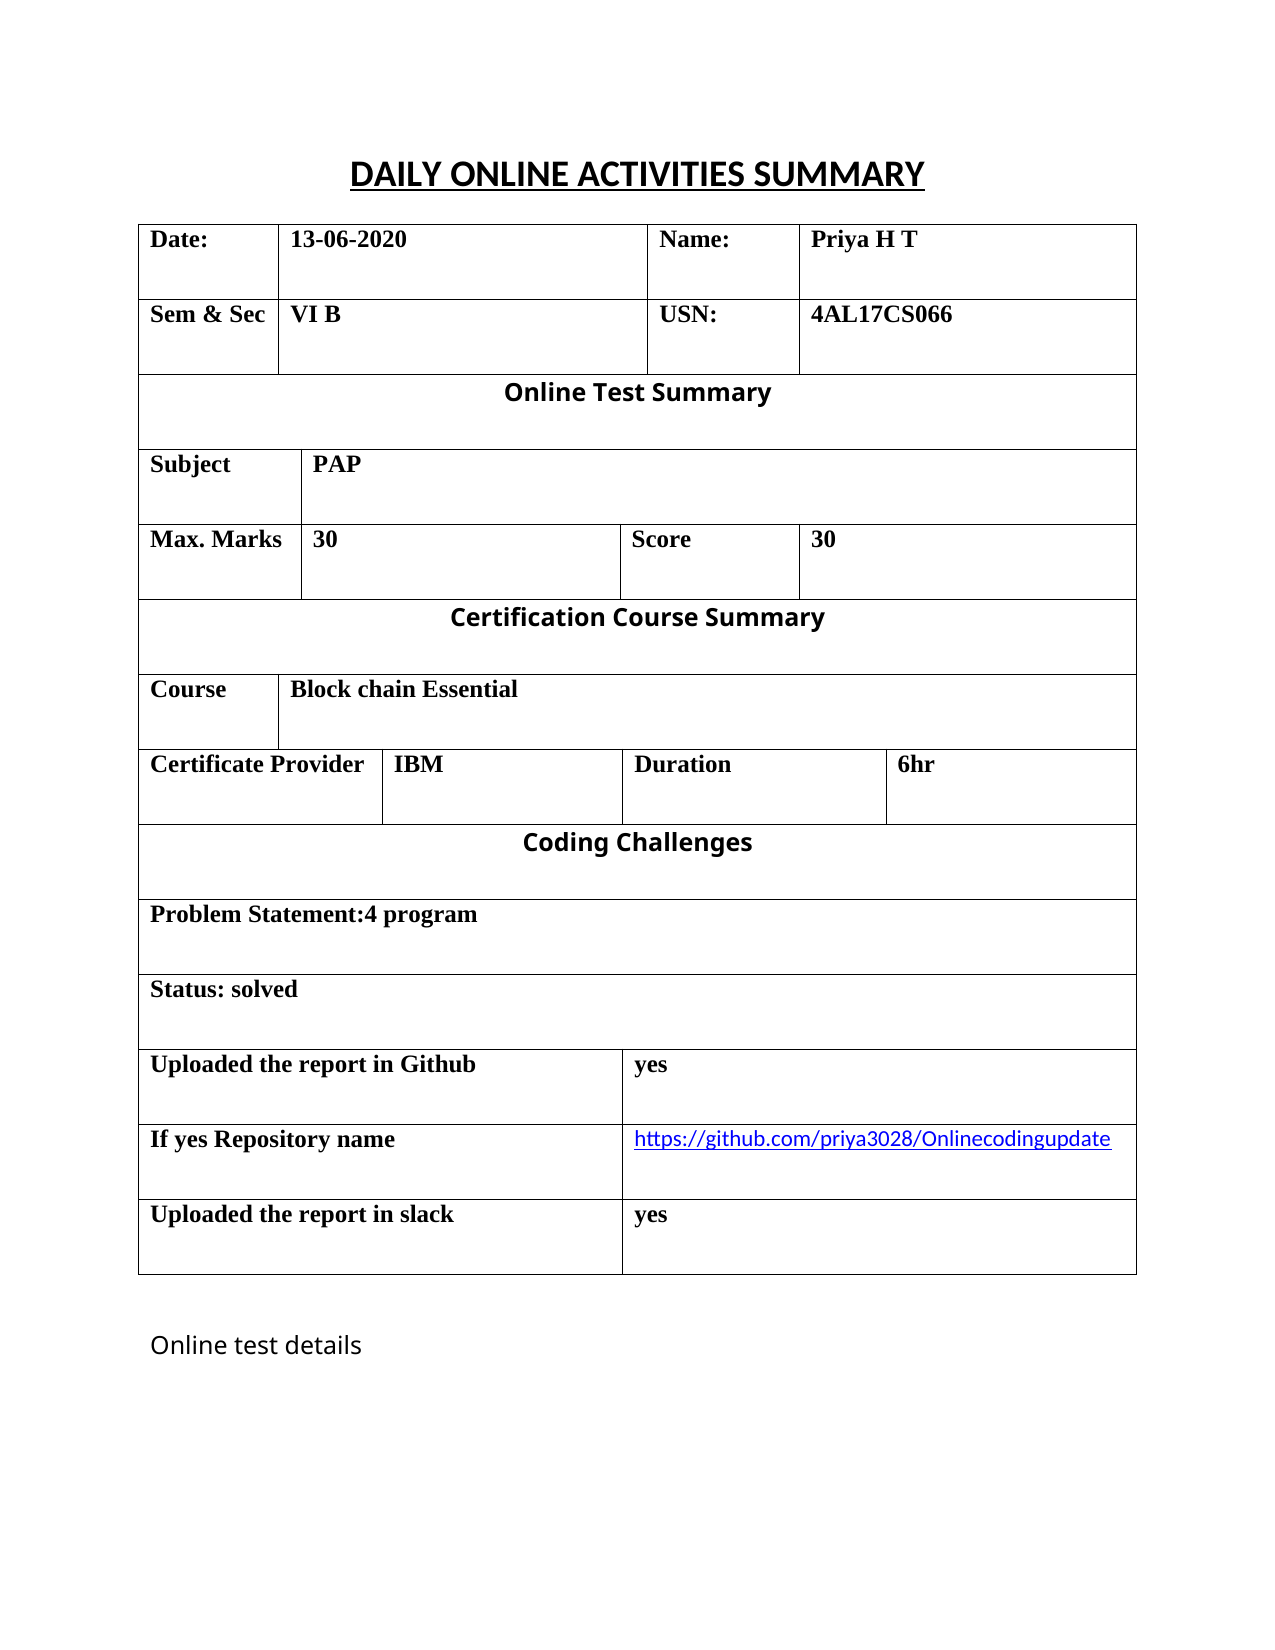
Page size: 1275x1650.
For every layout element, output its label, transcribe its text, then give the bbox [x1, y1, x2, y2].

table_cell Coding Challenges [139, 825, 1136, 898]
table_header Date: [139, 225, 278, 298]
table_cell 6hr [887, 750, 1136, 823]
table_header Name: [648, 225, 799, 298]
table_cell Course [139, 675, 278, 748]
table_cell Sem & Sec [139, 300, 278, 373]
text DAILY ONLINE ACTIVITIES SUMMARY [150, 150, 1125, 196]
table_cell Score [621, 525, 799, 598]
table_cell Subject [139, 450, 301, 523]
table_header 13-06-2020 [279, 225, 647, 298]
table_cell yes [623, 1050, 1136, 1123]
table_cell Problem Statement:4 program [139, 900, 1136, 973]
text Online test details [150, 1328, 1125, 1362]
table_cell Certification Course Summary [139, 600, 1136, 673]
table_cell Status: solved [139, 975, 1136, 1048]
table_header Priya H T [800, 225, 1136, 298]
table_cell VI B [279, 300, 647, 373]
table_cell https://github.com/priya3028/Onlinecodingupdate [623, 1125, 1136, 1198]
table_cell 30 [302, 525, 620, 598]
table_cell Online Test Summary [139, 375, 1136, 448]
table_cell Certificate Provider [139, 750, 382, 823]
table_cell USN: [648, 300, 799, 373]
table_cell IBM [383, 750, 622, 823]
table_cell 4AL17CS066 [800, 300, 1136, 373]
table_cell 30 [800, 525, 1136, 598]
table_cell Uploaded the report in slack [139, 1200, 622, 1273]
table_cell PAP [302, 450, 1136, 523]
table_cell Max. Marks [139, 525, 301, 598]
table_cell yes [623, 1200, 1136, 1273]
table_cell Block chain Essential [279, 675, 1136, 748]
table_cell Duration [623, 750, 886, 823]
table_cell Uploaded the report in Github [139, 1050, 622, 1123]
table_cell If yes Repository name [139, 1125, 622, 1198]
